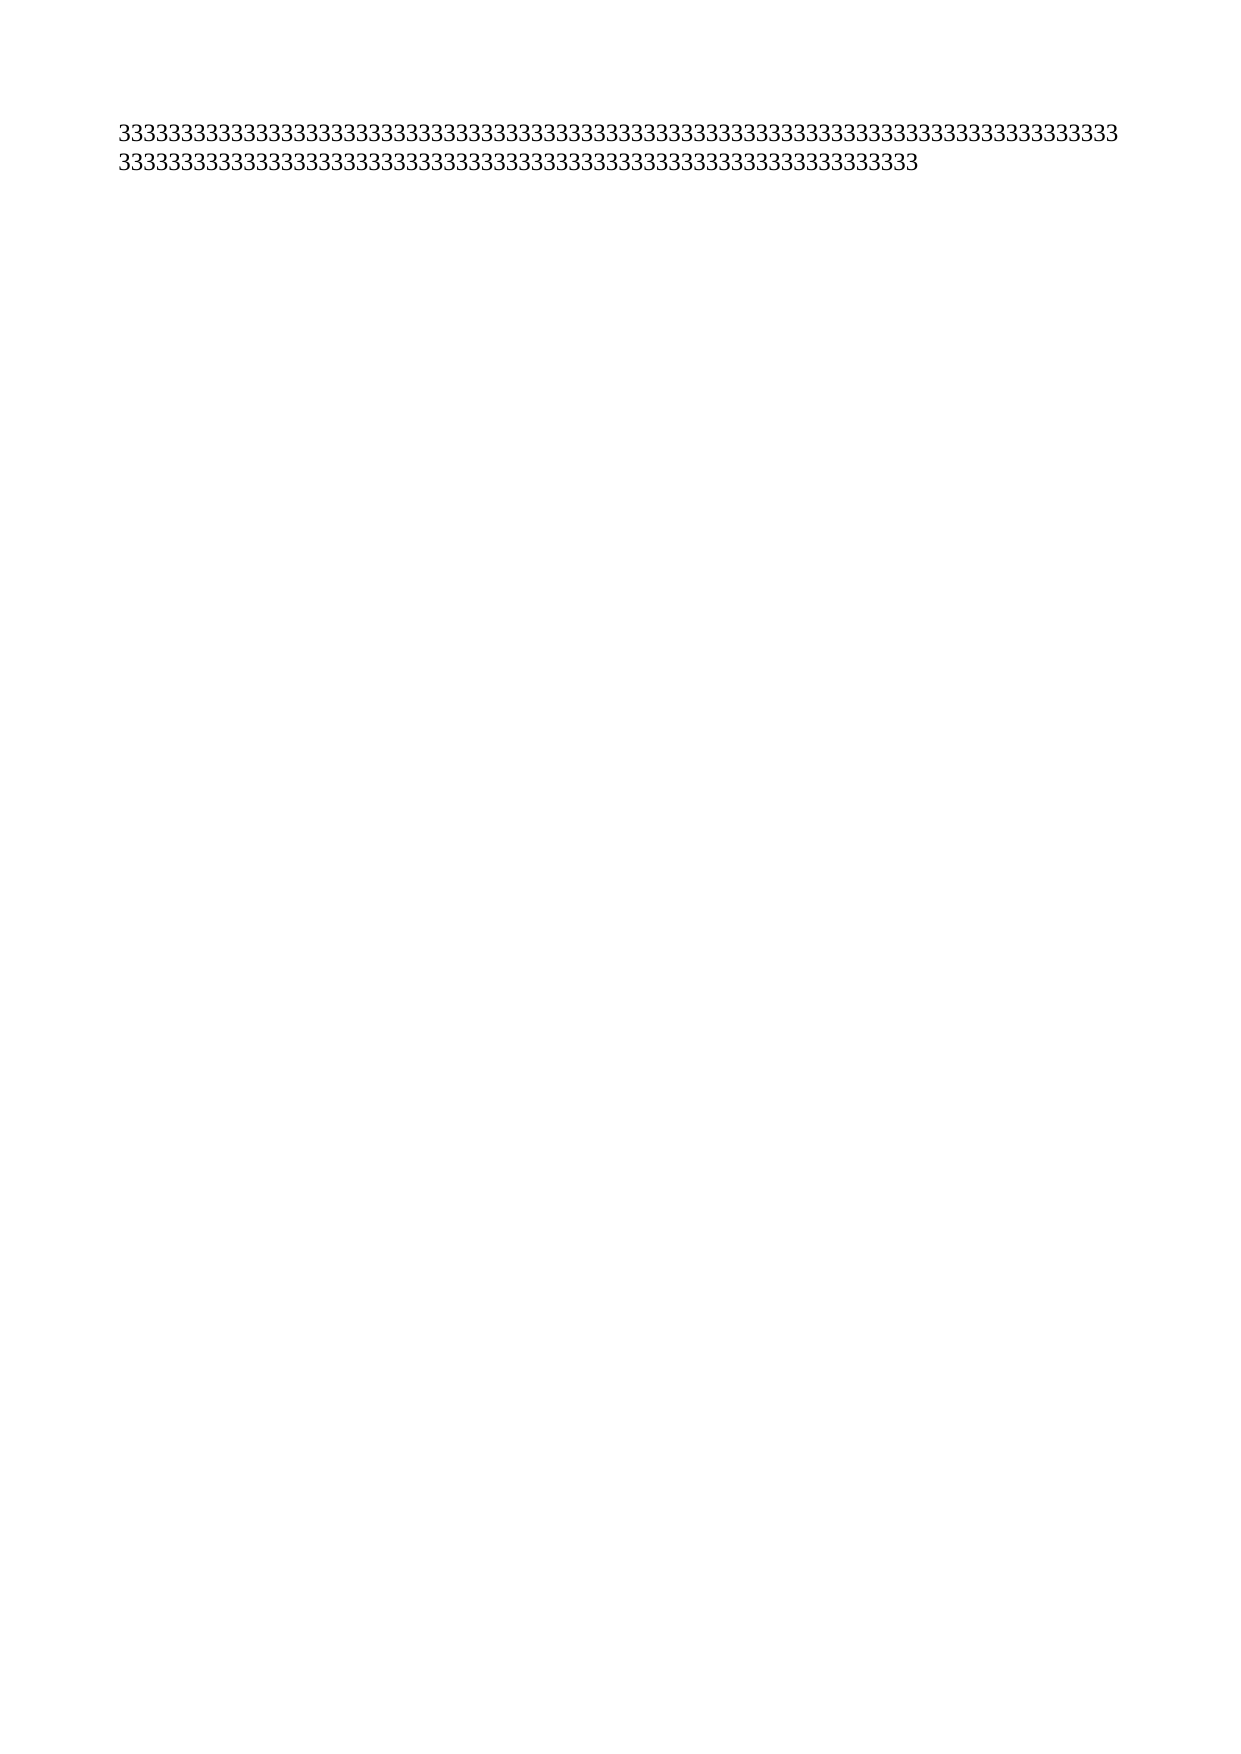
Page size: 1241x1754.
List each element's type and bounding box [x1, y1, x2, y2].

text [118, 118, 1122, 176]
